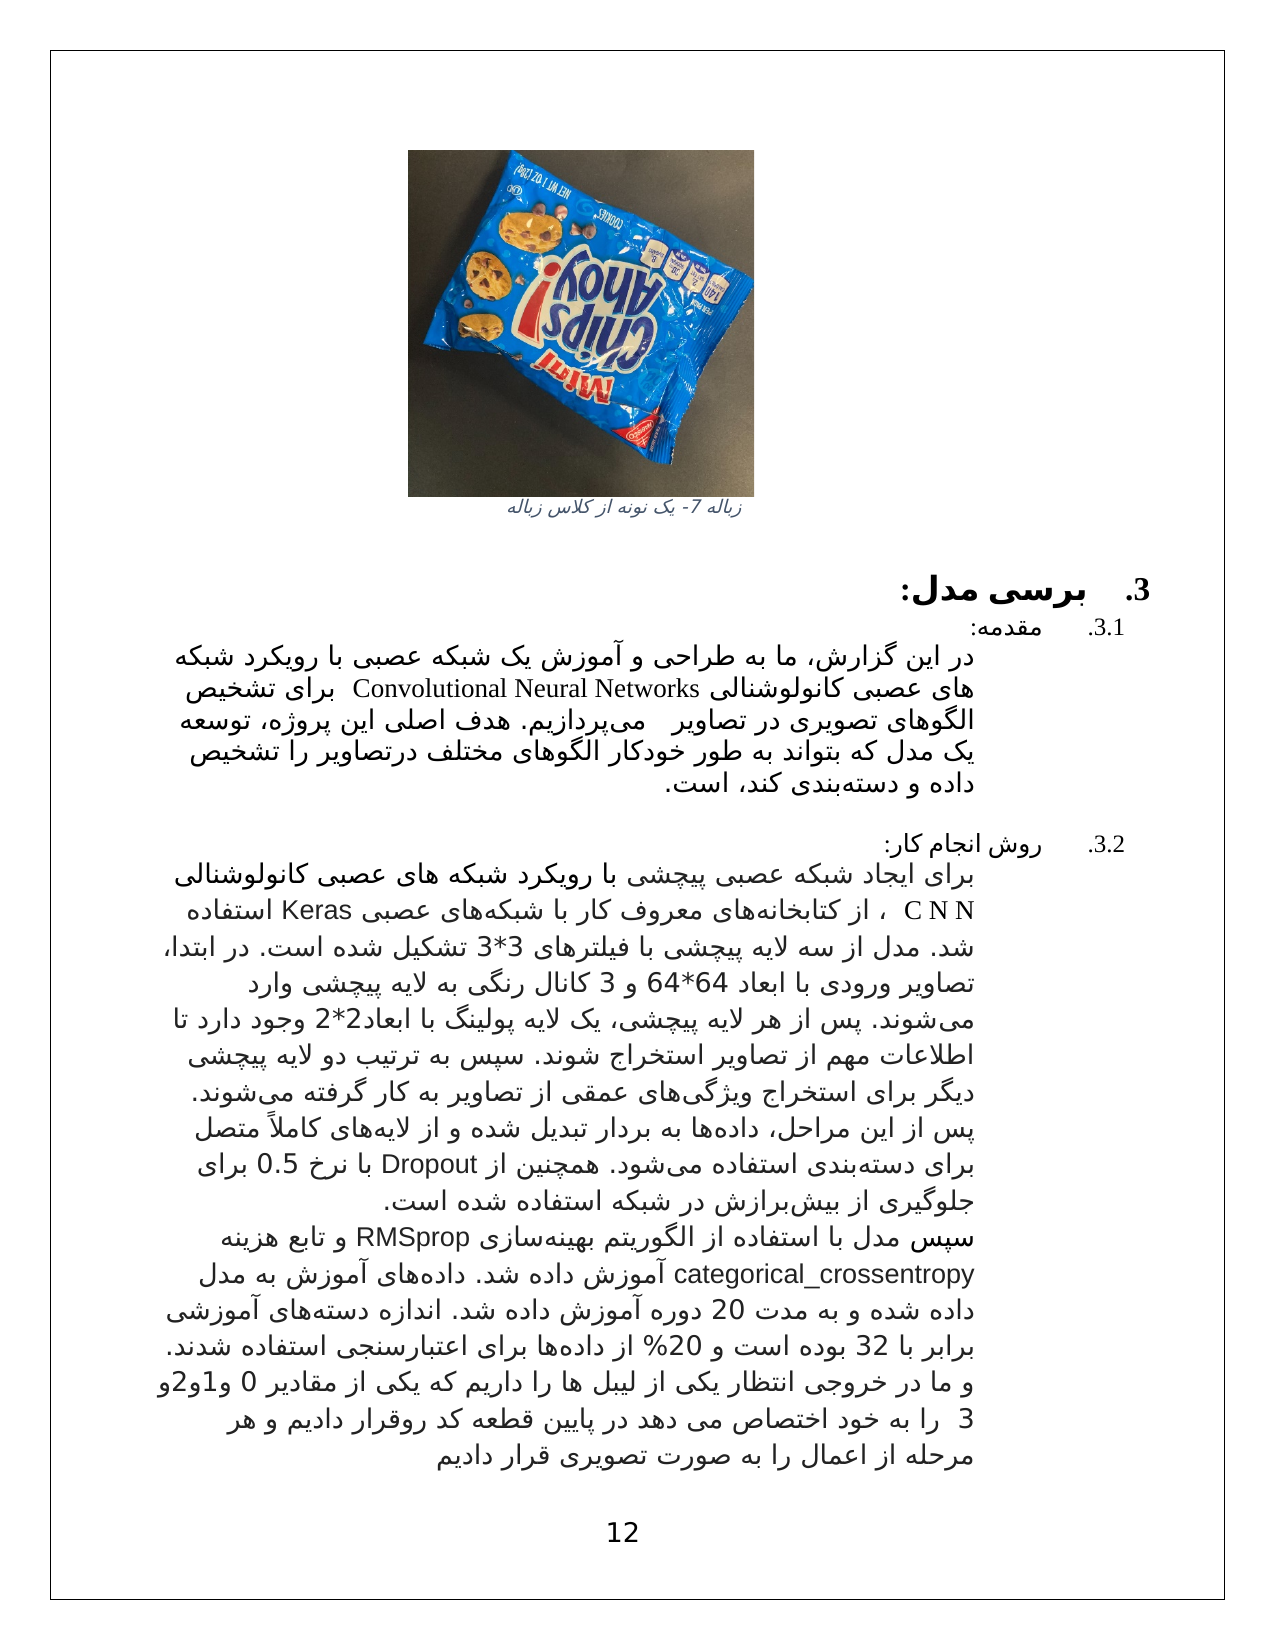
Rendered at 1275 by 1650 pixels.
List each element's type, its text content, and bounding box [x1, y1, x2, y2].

subtitle مقدمه: [150, 612, 1087, 641]
subtitle روش انجام کار: [150, 829, 1087, 858]
subtitle برسی مدل: [150, 569, 1125, 608]
text در این گزارش، ما به طراحی و آموزش یک شبکه عصبی با رویکرد شبکه های عصبی کانولوشنالی Convolutional Neural Networks برای تشخیص الگوهای تصویری در تصاویر می‌پردازیم. هدف اصلی این پروژه، توسعه یک مدل که بتواند به طور خودکار الگوهای مختلف درتصاویر را تشخیص داده و دسته‌بندی کند، است. [150, 641, 975, 799]
text زباله 7- یک نونه از کلاس زباله [150, 496, 1125, 518]
text و ما در خروجی انتظار یکی از لیبل ها را داریم که یکی از مقادیر 0 و1و2و3 را به خود اختصاص می دهد در پایین قطعه کد روقرار دادیم و هر مرحله از اعمال را به صورت تصویری قرار دادیم [150, 1367, 975, 1471]
text برای ایجاد شبکه عصبی پیچشی با رویکرد شبکه های عصبی کانولوشنالی C N N ، از کتابخانه‌های معروف کار با شبکه‌های عصبی Keras استفاده شد. مدل از سه لایه پیچشی با فیلترهای 3*3 تشکیل شده است. در ابتدا، تصاویر ورودی با ابعاد 64*64 و 3 کانال رنگی به لایه پیچشی وارد می‌شوند. پس از هر لایه پیچشی، یک لایه پولینگ با ابعاد2*2 وجود دارد تا اطلاعات مهم از تصاویر استخراج شوند. سپس به ترتیب دو لایه پیچشی دیگر برای استخراج ویژگی‌های عمقی از تصاویر به کار گرفته می‌شوند. پس از این مراحل، داده‌ها به بردار تبدیل شده و از لایه‌های کاملاً متصل برای دسته‌بندی استفاده می‌شود. همچنین از Dropout با نرخ 0.5 برای جلوگیری از بیش‌برازش در شبکه استفاده شده است. [150, 858, 975, 1216]
text سپس مدل با استفاده از الگوریتم بهینه‌سازی RMSprop و تابع هزینه categorical_crossentropy آموزش داده شد. داده‌های آموزش به مدل داده شده و به مدت 20 دوره آموزش داده شد. اندازه دسته‌های آموزشی برابر با 32 بوده است و 20% از داده‌ها برای اعتبارسنجی استفاده شدند. [150, 1221, 975, 1362]
picture [408, 150, 755, 497]
